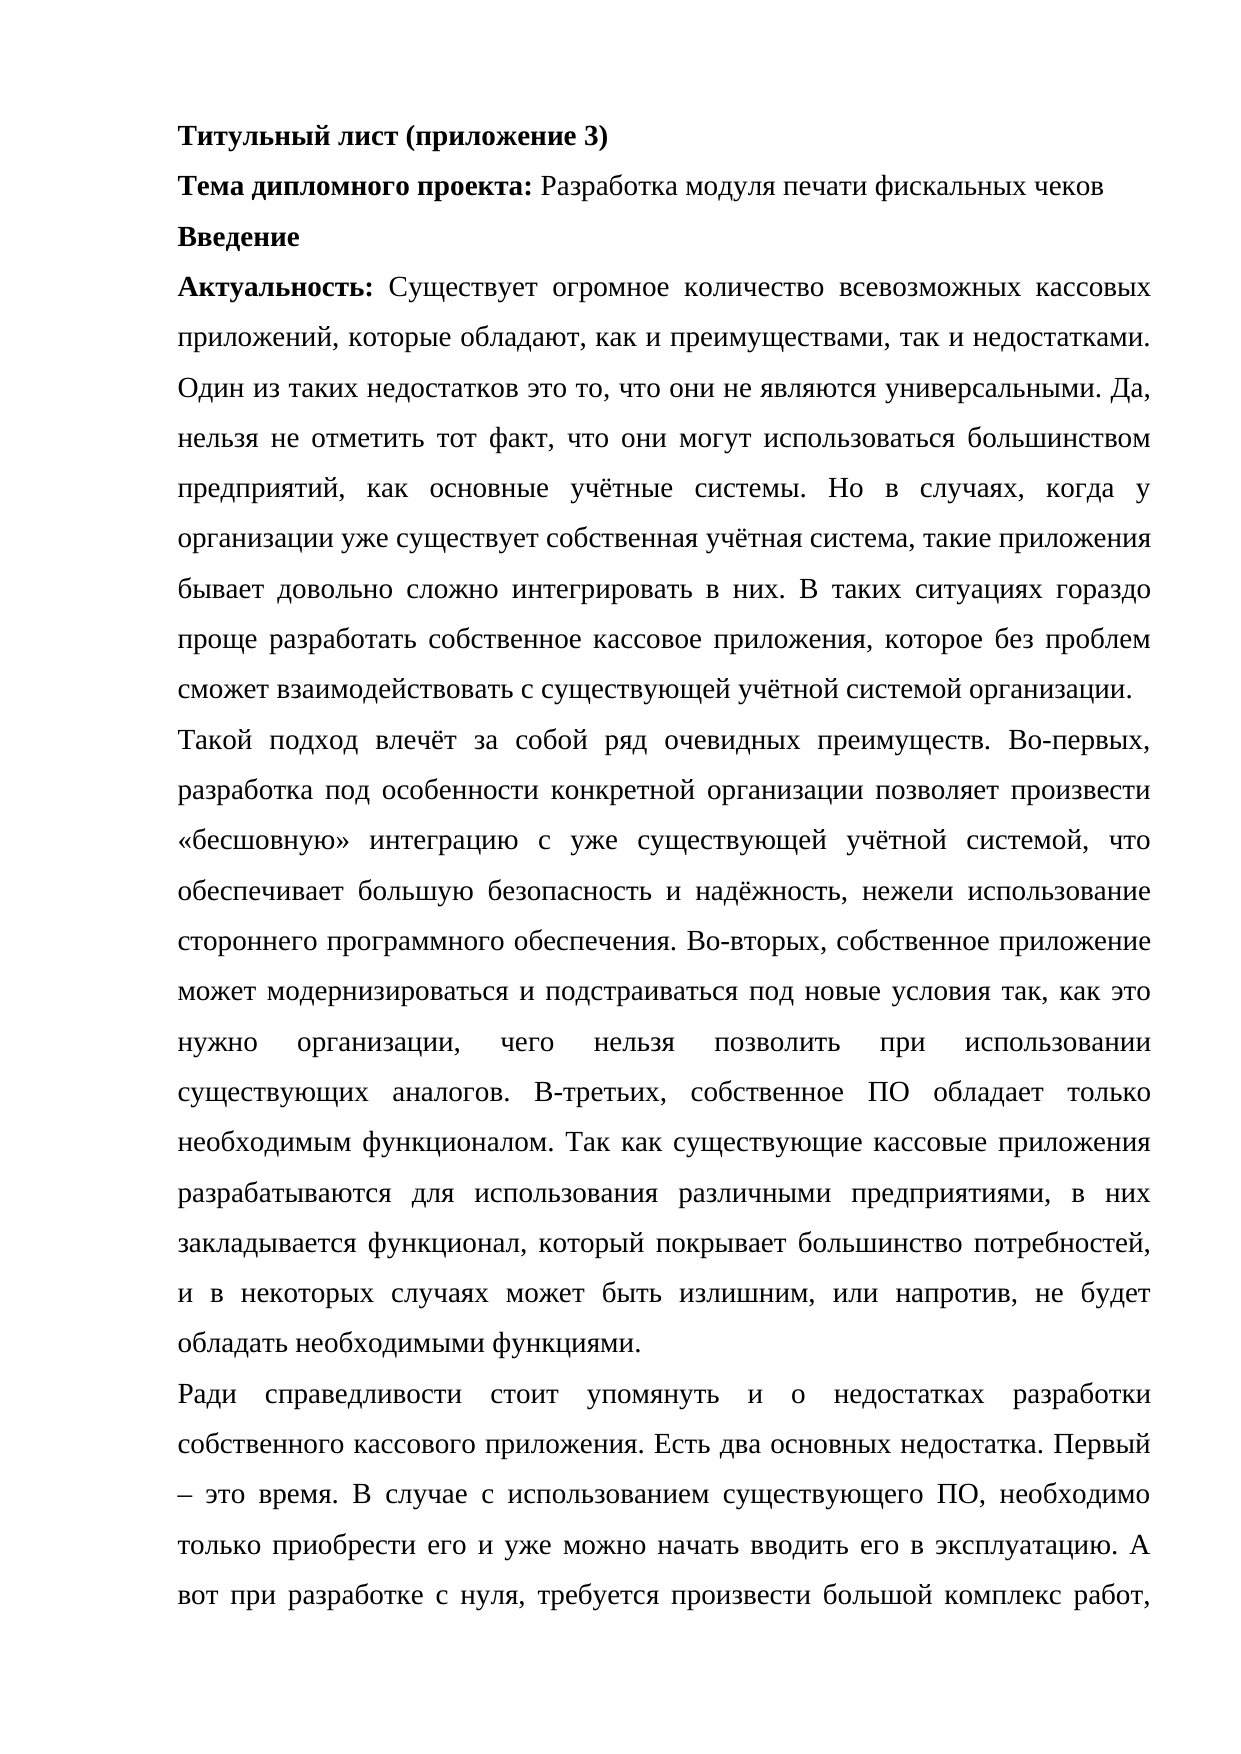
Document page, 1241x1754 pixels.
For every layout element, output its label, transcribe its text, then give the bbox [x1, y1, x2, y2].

text Тема дипломного проекта: Разработка модуля печати фискальных чеков [177, 168, 1152, 202]
text Введение [177, 219, 1152, 252]
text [177, 1376, 1152, 1611]
text Актуальность: Существует огромное количество всевозможных кассовых приложений, которые обладают, как и преимуществами, так и недостатками. Один из таких недостатков это то, что они не являются универсальными. Да, нельзя не отметить тот факт, что они могут использоваться большинством предприятий, как основные учётные системы. Но в случаях, когда у организации уже существует собственная учётная система, такие приложения бывает довольно сложно интегрировать в них. В таких ситуациях гораздо проще разработать собственное кассовое приложения, которое без проблем сможет взаимодействовать с существующей учётной системой организации. [177, 269, 1152, 705]
text Такой подход влечёт за собой ряд очевидных преимуществ. Во-первых, разработка под особенности конкретной организации позволяет произвести «бесшовную» интеграцию с уже существующей учётной системой, что обеспечивает большую безопасность и надёжность, нежели использование стороннего программного обеспечения. Во-вторых, собственное приложение может модернизироваться и подстраиваться под новые условия так, как это нужно организации, чего нельзя позволить при использовании существующих аналогов. В-третьих, собственное ПО обладает только необходимым функционалом. Так как существующие кассовые приложения разрабатываются для использования различными предприятиями, в них закладывается функционал, который покрывает большинство потребностей, и в некоторых случаях может быть излишним, или напротив, не будет обладать необходимыми функциями. [177, 722, 1152, 1359]
text Титульный лист (приложение 3) [177, 118, 1152, 152]
